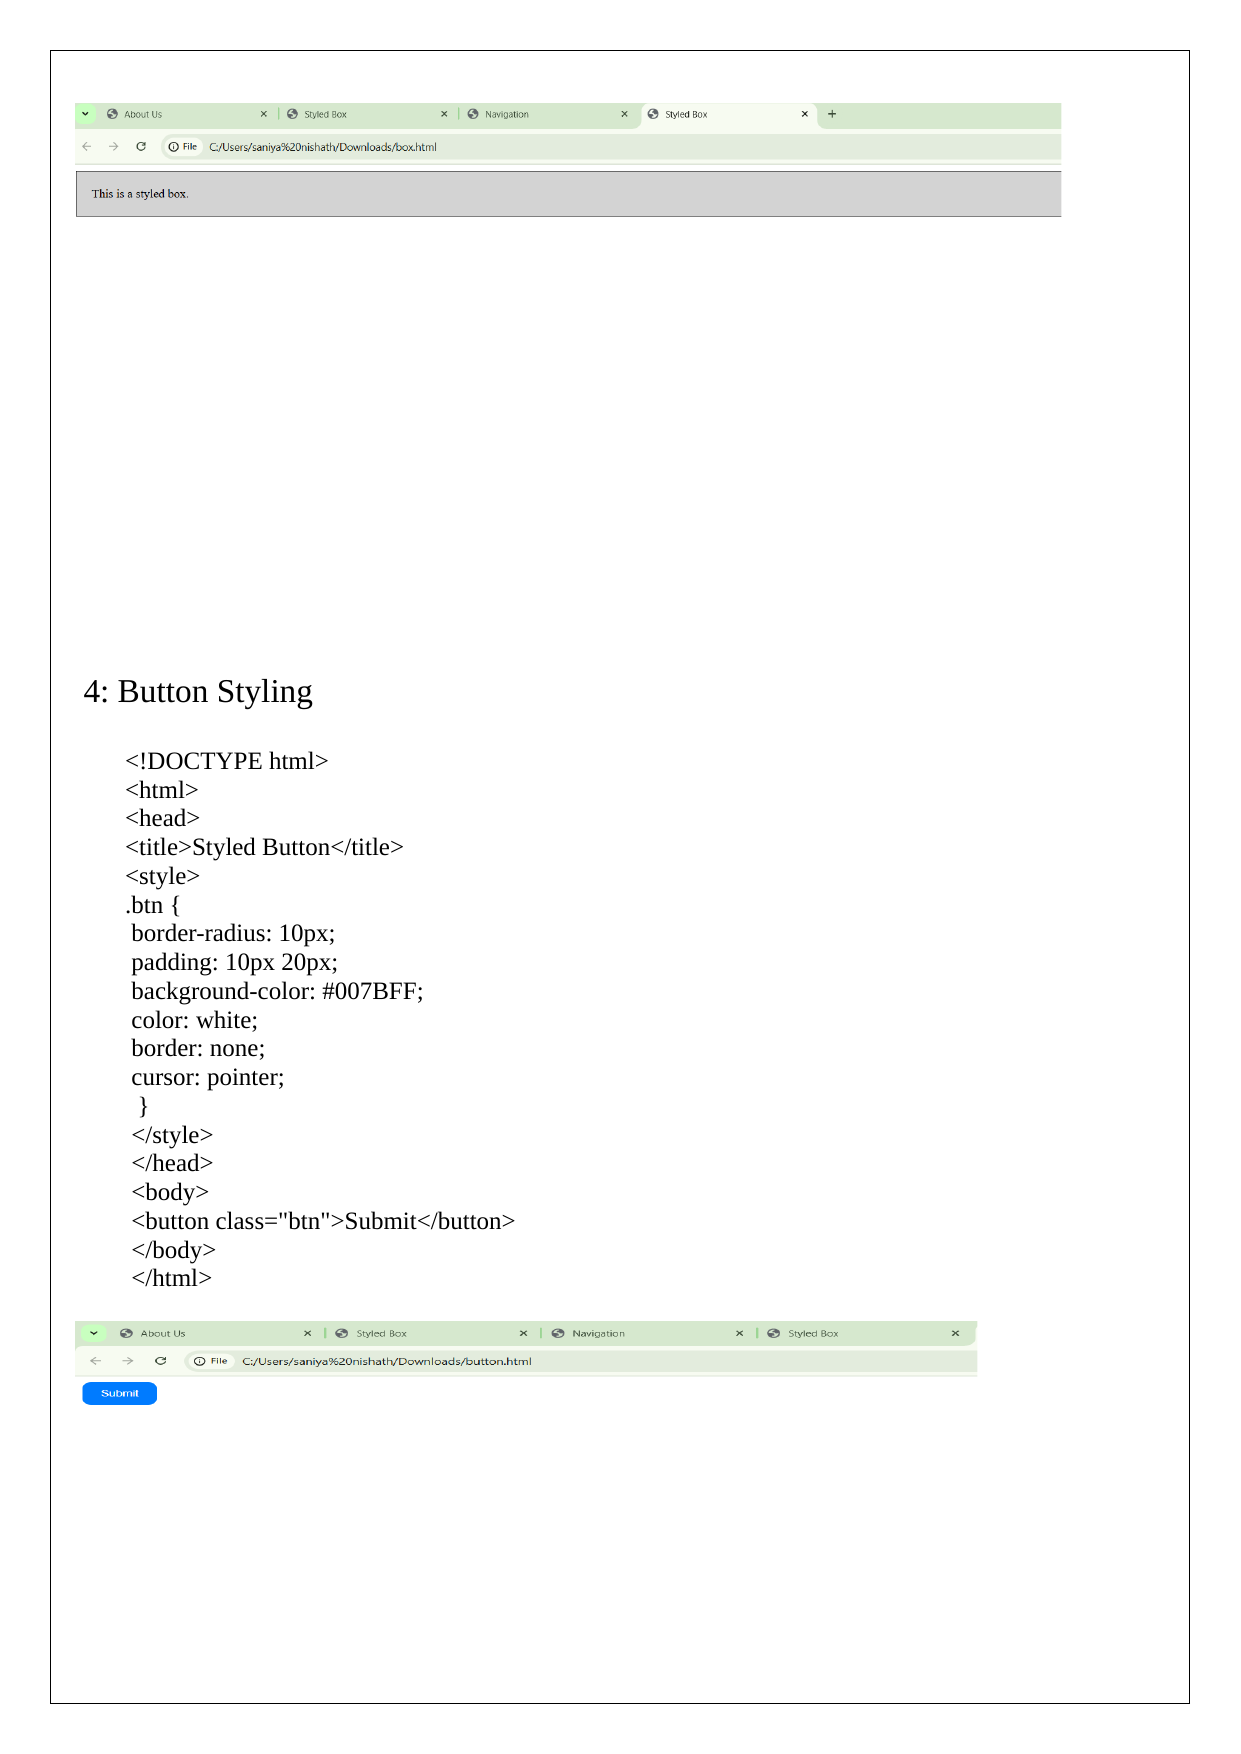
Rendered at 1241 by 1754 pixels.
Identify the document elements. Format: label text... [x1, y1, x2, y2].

text </body> [75, 1235, 1165, 1263]
text border: none; [75, 1033, 1165, 1062]
picture [75, 1321, 978, 1675]
text color: white; [75, 1005, 1165, 1033]
text .btn { [75, 890, 1165, 918]
text <body> [75, 1177, 1165, 1206]
text </style> [75, 1120, 1165, 1148]
text </html> [75, 1263, 1165, 1292]
text <!DOCTYPE html> [75, 746, 1165, 775]
picture [75, 103, 1062, 578]
subtitle 4: Button Styling [75, 671, 1165, 709]
text <html> [75, 775, 1165, 803]
text <style> [75, 861, 1165, 890]
text <title>Styled Button</title> [75, 832, 1165, 861]
text cursor: pointer; [75, 1062, 1165, 1091]
text <head> [75, 803, 1165, 832]
text background-color: #007BFF; [75, 976, 1165, 1005]
text border-radius: 10px; [75, 918, 1165, 947]
text } [75, 1091, 1165, 1120]
text <button class="btn">Submit</button> [75, 1206, 1165, 1235]
text padding: 10px 20px; [75, 947, 1165, 976]
text </head> [75, 1148, 1165, 1177]
